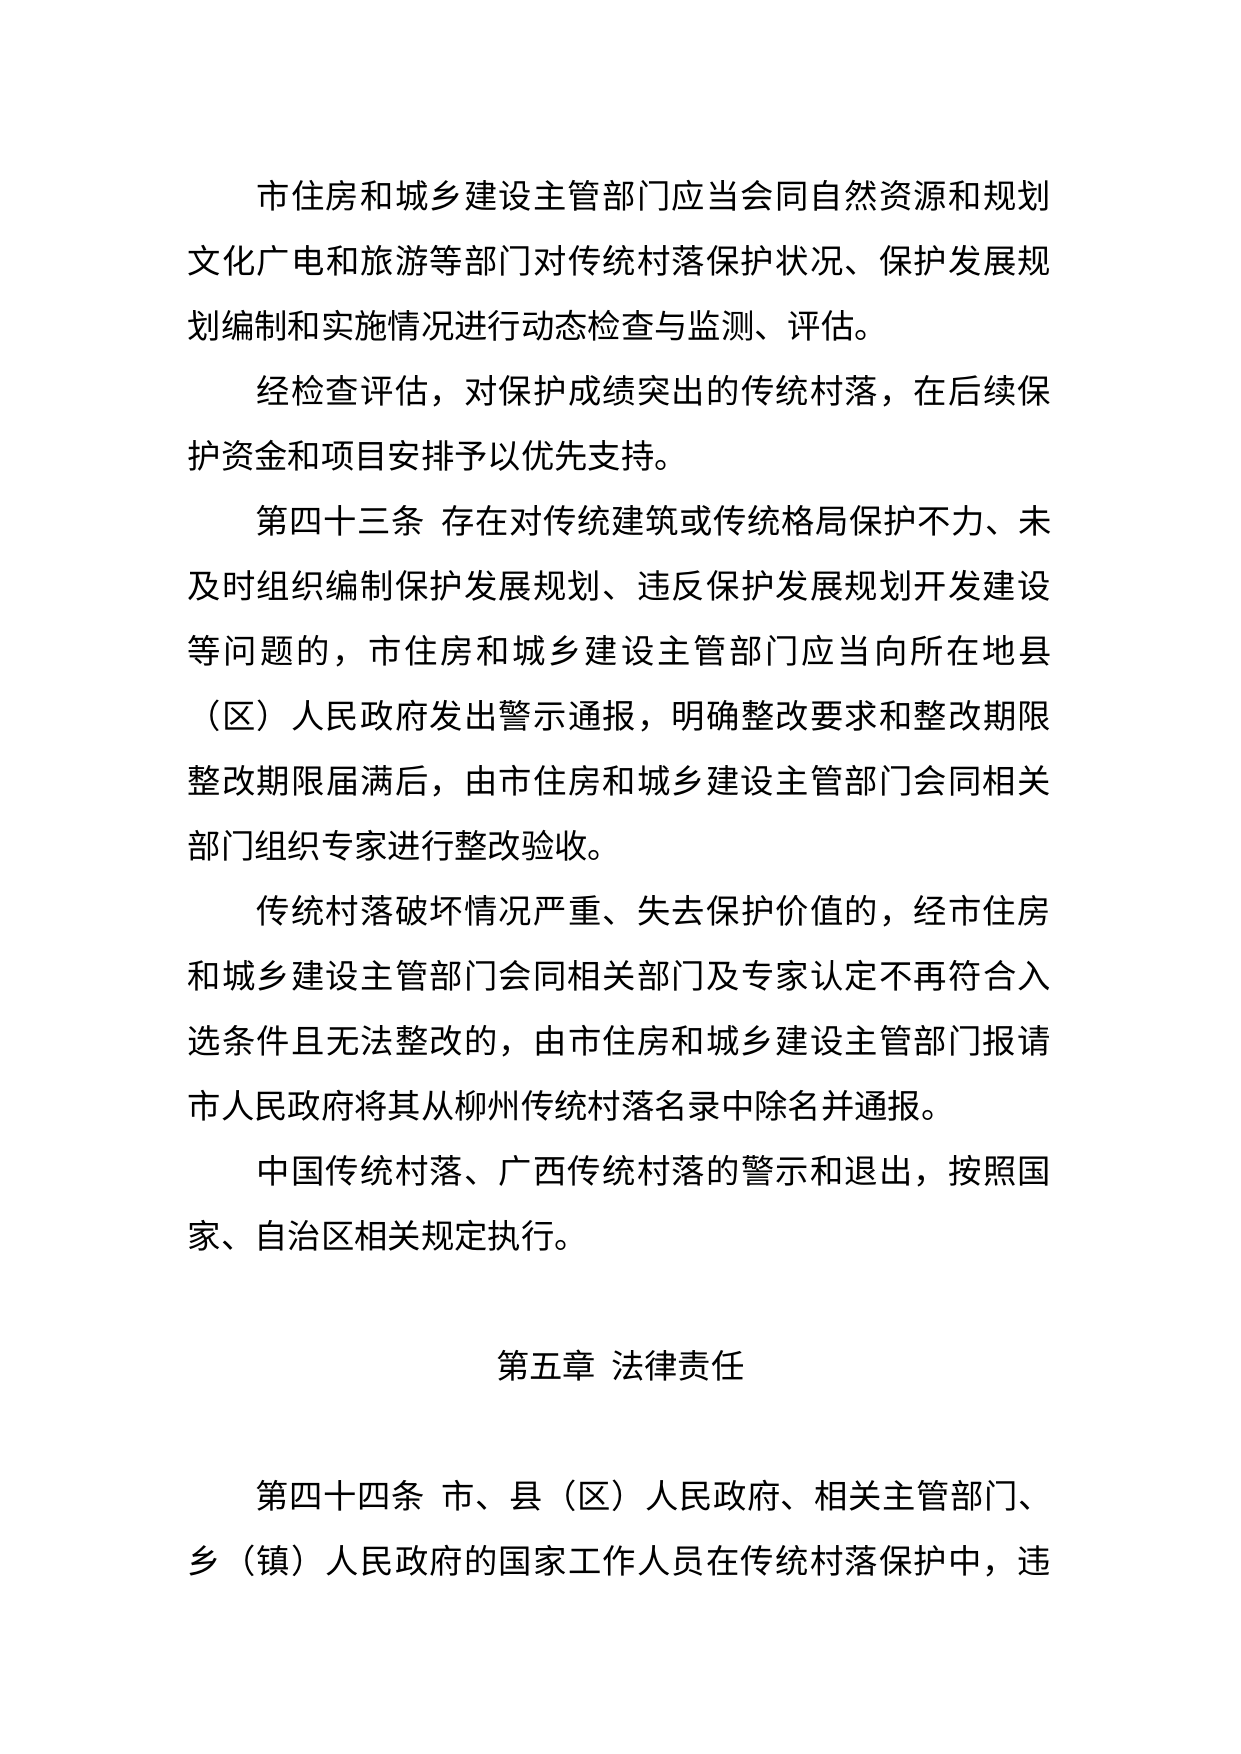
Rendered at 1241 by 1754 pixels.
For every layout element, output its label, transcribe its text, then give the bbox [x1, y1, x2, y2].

text 市住房和城乡建设主管部门应当会同自然资源和规划、文化广电和旅游等部门对传统村落保护状况、保护发展规划编制和实施情况进行动态检查与监测、评估。 [187, 162, 1053, 357]
text 中国传统村落、广西传统村落的警示和退出，按照国家、自治区相关规定执行。 [187, 1137, 1053, 1267]
text 传统村落破坏情况严重、失去保护价值的，经市住房和城乡建设主管部门会同相关部门及专家认定不再符合入选条件且无法整改的，由市住房和城乡建设主管部门报请市人民政府将其从柳州传统村落名录中除名并通报。 [187, 877, 1053, 1137]
text 第四十三条 存在对传统建筑或传统格局保护不力、未及时组织编制保护发展规划、违反保护发展规划开发建设等问题的，市住房和城乡建设主管部门应当向所在地县（区）人民政府发出警示通报，明确整改要求和整改期限。整改期限届满后，由市住房和城乡建设主管部门会同相关部门组织专家进行整改验收。 [187, 487, 1053, 877]
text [187, 1462, 1053, 1592]
text 经检查评估，对保护成绩突出的传统村落，在后续保护资金和项目安排予以优先支持。 [187, 357, 1053, 487]
text 第五章 法律责任 [187, 1332, 1053, 1397]
